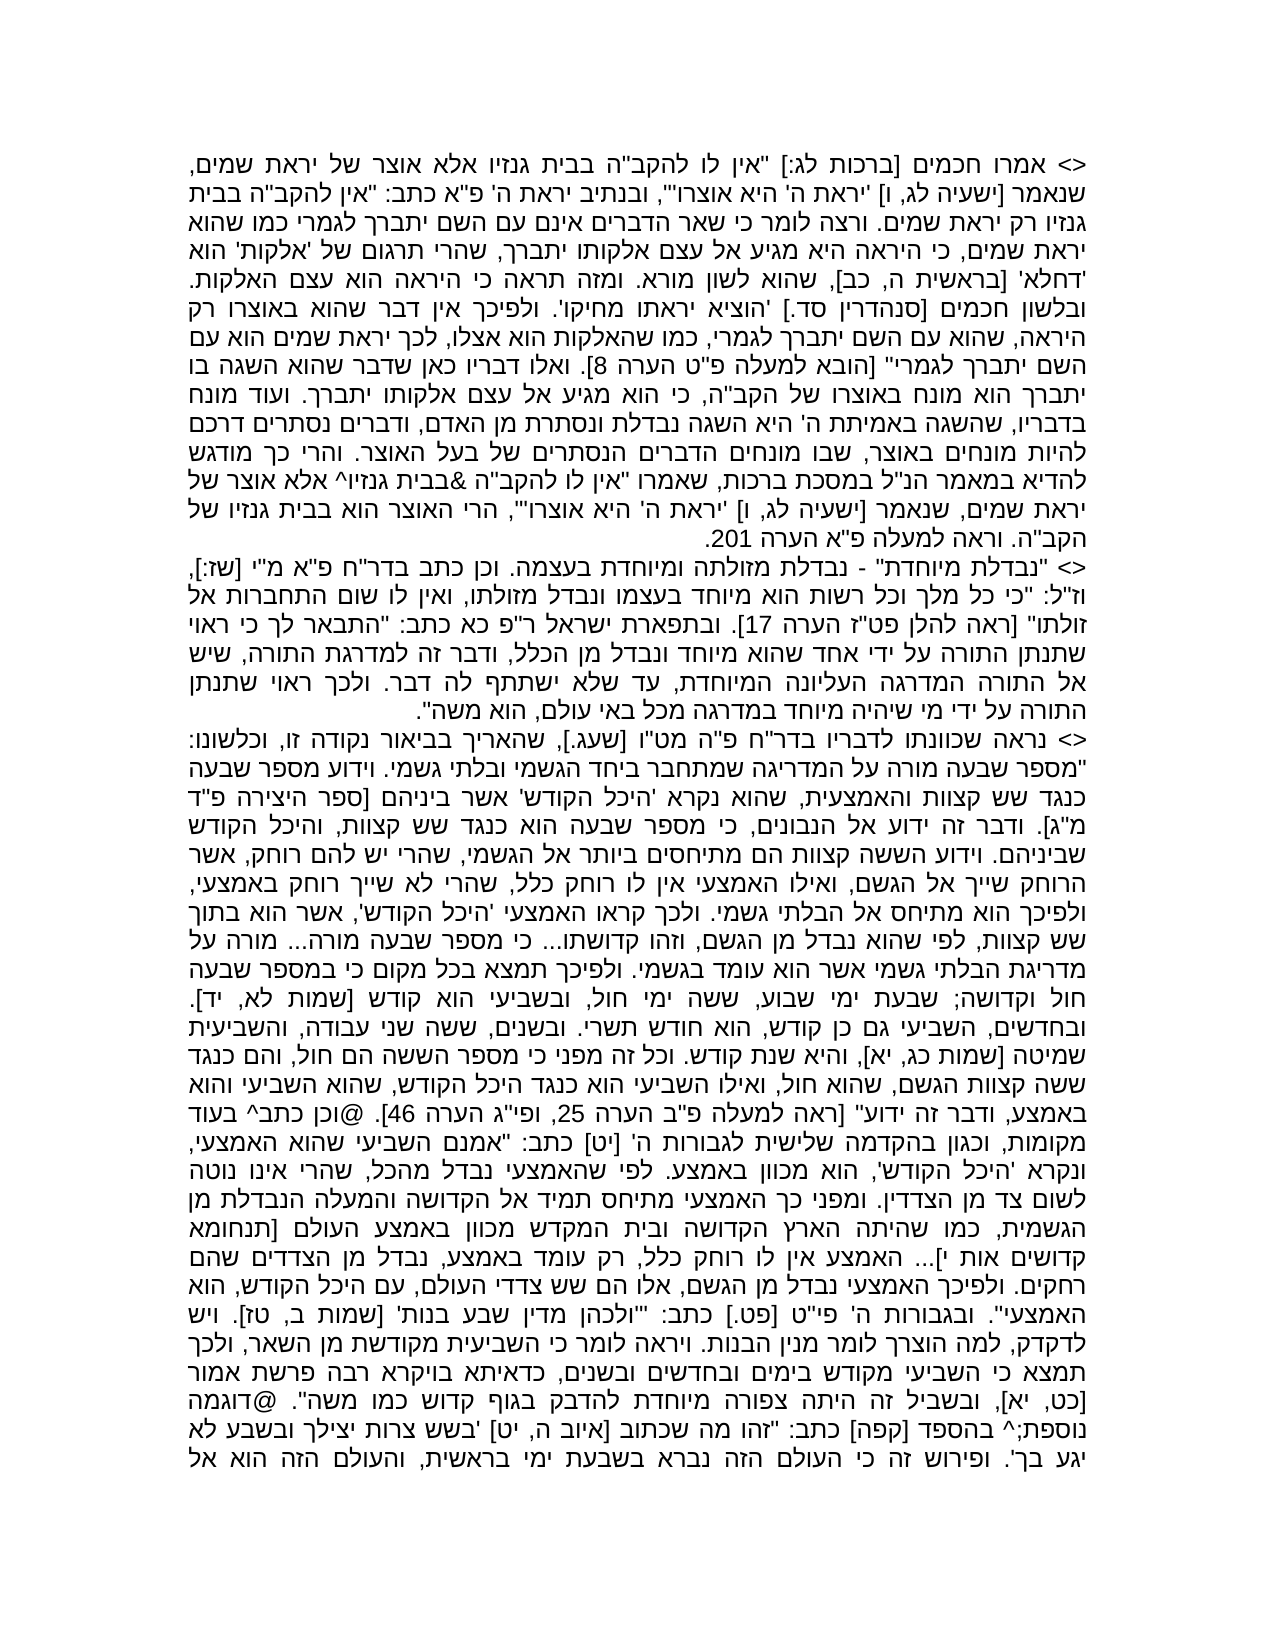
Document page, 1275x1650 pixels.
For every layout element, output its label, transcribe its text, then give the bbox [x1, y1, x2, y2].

text <> "נבדלת מיוחדת" - נבדלת מזולתה ומיוחדת בעצמה. וכן כתב בדר"ח פ"א מ"י [שז:], וז"ל: "כי כל מלך וכל רשות הוא מיוחד בעצמו ונבדל מזולתו, ואין לו שום התחברות אל זולתו" [ראה להלן פט"ז הערה 17]. ובתפארת ישראל ר"פ כא כתב: "התבאר לך כי ראוי שתנתן התורה על ידי אחד שהוא מיוחד ונבדל מן הכלל, ודבר זה למדרגת התורה, שיש אל התורה המדרגה העליונה המיוחדת, עד שלא ישתתף לה דבר. ולכך ראוי שתנתן התורה על ידי מי שיהיה מיוחד במדרגה מכל באי עולם, הוא משה". [187, 610, 1087, 782]
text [187, 782, 1087, 1472]
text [187, 150, 1087, 207]
text <> אמרו חכמים [ברכות לג:] "אין לו להקב"ה בבית גנזיו אלא אוצר של יראת שמים, שנאמר [ישעיה לג, ו] 'יראת ה' היא אוצרו'", ובנתיב יראת ה' פ"א כתב: "אין להקב"ה בבית גנזיו רק יראת שמים. ורצה לומר כי שאר הדברים אינם עם השם יתברך לגמרי כמו שהוא יראת שמים, כי היראה היא מגיע אל עצם אלקותו יתברך, שהרי תרגום של 'אלקות' הוא 'דחלא' [בראשית ה, כב], שהוא לשון מורא. ומזה תראה כי היראה הוא עצם האלקות. ובלשון חכמים [סנהדרין סד.] 'הוציא יראתו מחיקו'. ולפיכך אין דבר שהוא באוצרו רק היראה, שהוא עם השם יתברך לגמרי, כמו שהאלקות הוא אצלו, לכך יראת שמים הוא עם השם יתברך לגמרי" [הובא למעלה פ"ט הערה 8]. ואלו דבריו כאן שדבר שהוא השגה בו יתברך הוא מונח באוצרו של הקב"ה, כי הוא מגיע אל עצם אלקותו יתברך. ועוד מונח בדבריו, שהשגה באמיתת ה' היא השגה נבדלת ונסתרת מן האדם, ודברים נסתרים דרכם להיות מונחים באוצר, שבו מונחים הדברים הנסתרים של בעל האוצר. והרי כך מודגש להדיא במאמר הנ"ל במסכת ברכות, שאמרו "אין לו להקב"ה &בבית גנזיו^ אלא אוצר של יראת שמים, שנאמר [ישעיה לג, ו] 'יראת ה' היא אוצרו'", הרי האוצר הוא בבית גנזיו של הקב"ה. וראה למעלה פ"א הערה 201. [187, 207, 1087, 610]
